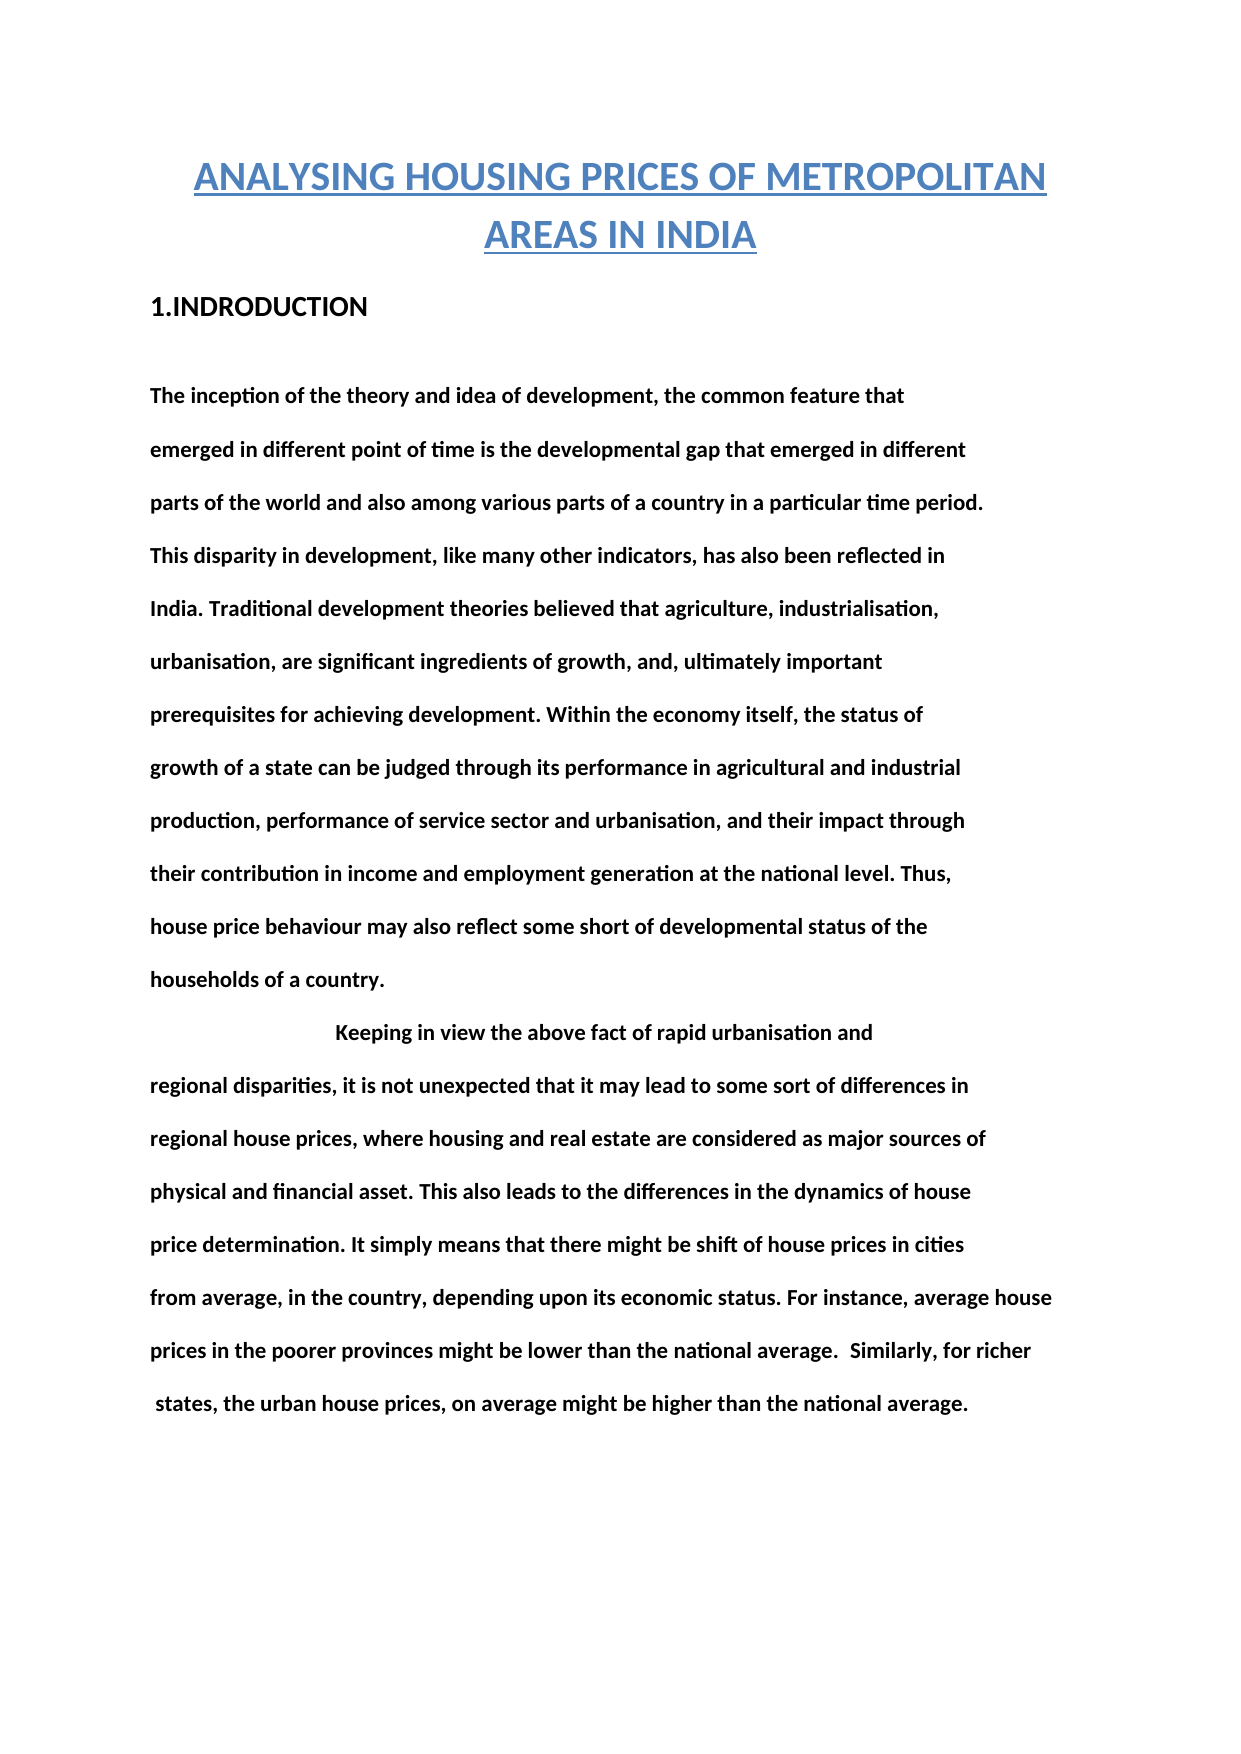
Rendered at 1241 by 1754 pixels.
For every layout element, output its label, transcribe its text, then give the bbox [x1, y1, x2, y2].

text growth of a state can be judged through its performance in agricultural and industrial [150, 753, 1090, 781]
text emerged in different point of time is the developmental gap that emerged in different [150, 435, 1090, 463]
text The inception of the theory and idea of development, the common feature that [150, 349, 1090, 410]
text Keeping in view the above fact of rapid urbanisation and [150, 1018, 1090, 1046]
text from average, in the country, depending upon its economic status. For instance, average house [150, 1283, 1090, 1311]
text states, the urban house prices, on average might be higher than the national average. [150, 1389, 1090, 1417]
text production, performance of service sector and urbanisation, and their impact through [150, 806, 1090, 834]
text prerequisites for achieving development. Within the economy itself, the status of [150, 700, 1090, 728]
text India. Traditional development theories believed that agriculture, industrialisation, [150, 594, 1090, 622]
text price determination. It simply means that there might be shift of house prices in cities [150, 1230, 1090, 1258]
text house price behaviour may also reflect some short of developmental status of the [150, 912, 1090, 940]
text ANALYSING HOUSING PRICES OF METROPOLITAN AREAS IN INDIA [150, 150, 1090, 259]
text urbanisation, are significant ingredients of growth, and, ultimately important [150, 647, 1090, 675]
text regional disparities, it is not unexpected that it may lead to some sort of differences in [150, 1071, 1090, 1099]
text 1.INDRODUCTION [150, 288, 1090, 323]
text parts of the world and also among various parts of a country in a particular time period. [150, 488, 1090, 516]
text physical and financial asset. This also leads to the differences in the dynamics of house [150, 1177, 1090, 1205]
text their contribution in income and employment generation at the national level. Thus, [150, 859, 1090, 887]
text regional house prices, where housing and real estate are considered as major sources of [150, 1124, 1090, 1152]
text prices in the poorer provinces might be lower than the national average. Similarly, for richer [150, 1336, 1090, 1364]
text households of a country. [150, 965, 1090, 993]
text This disparity in development, like many other indicators, has also been reflected in [150, 541, 1090, 569]
